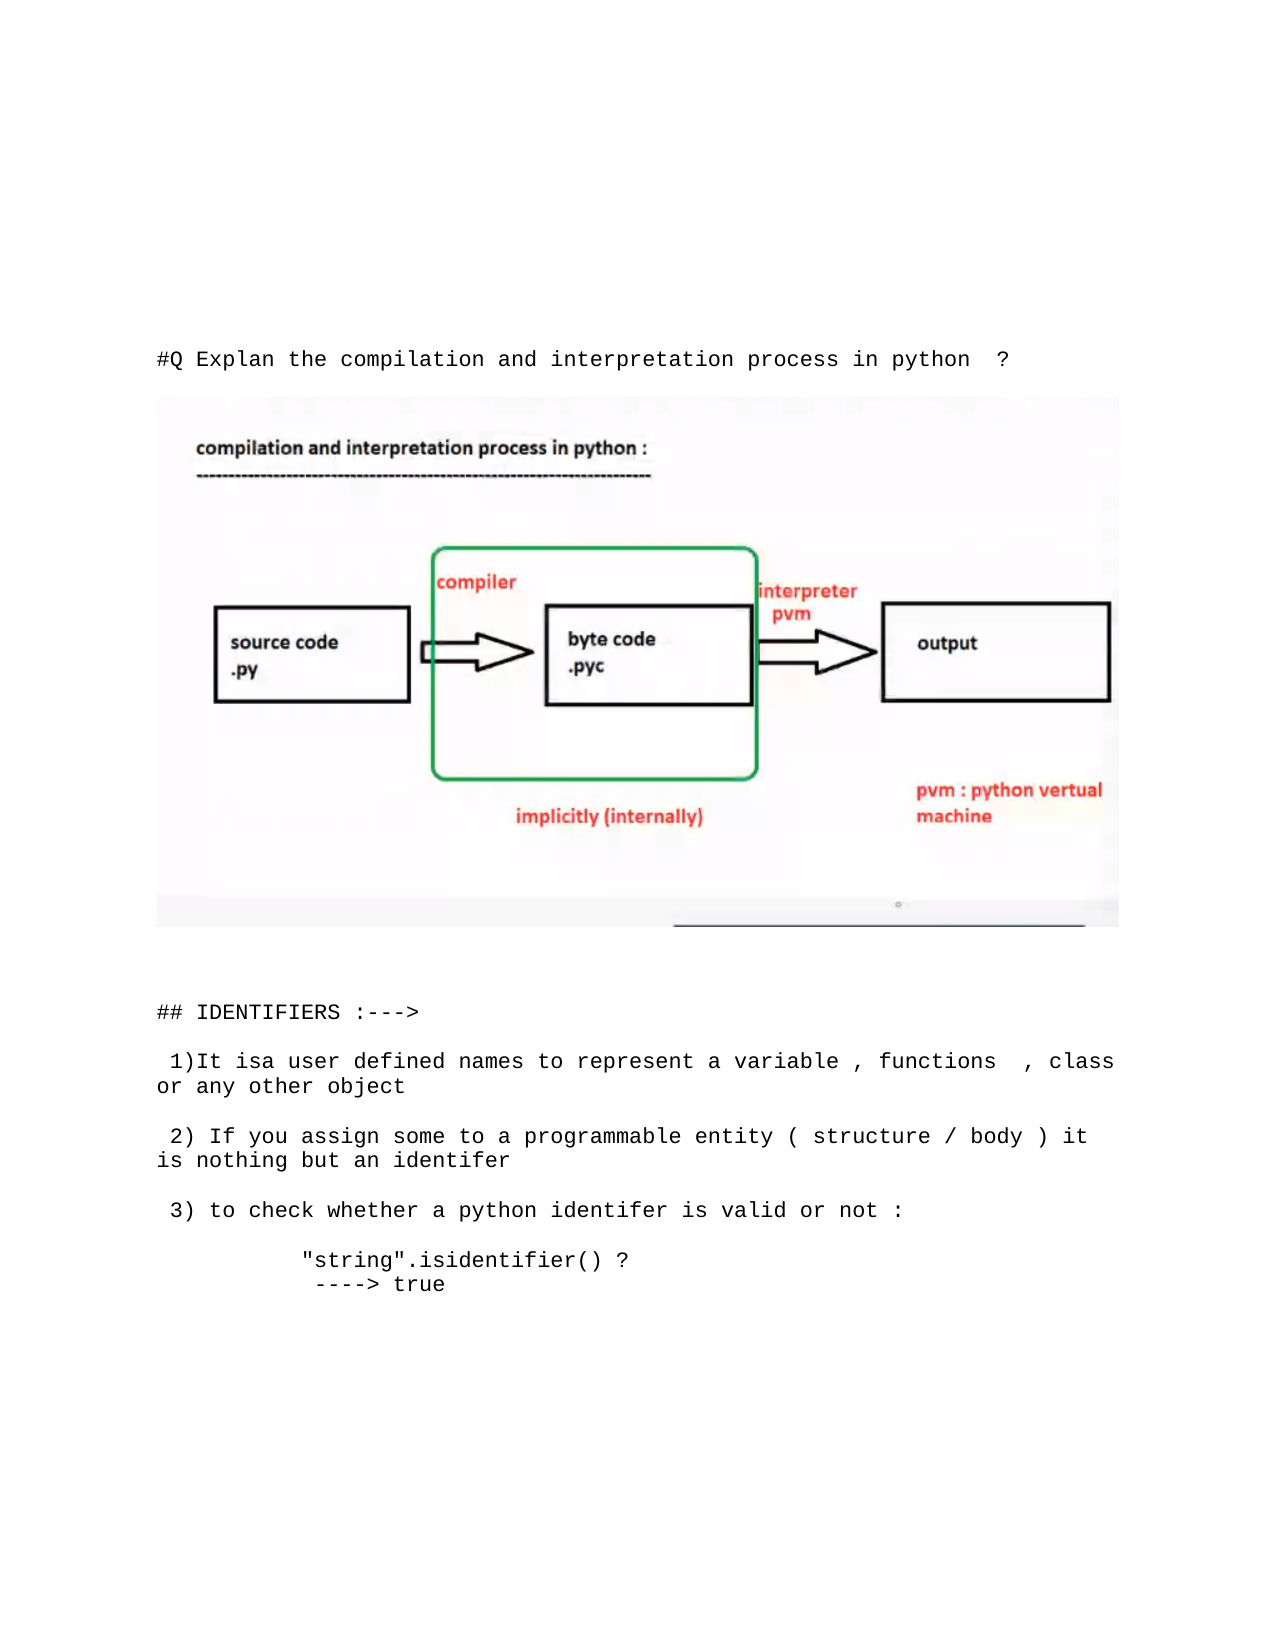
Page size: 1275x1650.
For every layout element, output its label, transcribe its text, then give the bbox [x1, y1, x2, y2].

text "string".isidentifier() ? [156, 1249, 1118, 1273]
text 3) to check whether a python identifer is valid or not : [156, 1199, 1118, 1224]
text ## IDENTIFIERS :---> [156, 1001, 1118, 1026]
text 2) If you assign some to a programmable entity ( structure / body ) it is nothing but an identifer [156, 1125, 1118, 1174]
text ----> true [156, 1273, 1118, 1298]
picture [156, 397, 1119, 927]
text #Q Explan the compilation and interpretation process in python ? [156, 348, 1118, 373]
text 1)It isa user defined names to represent a variable , functions , class or any other object [156, 1050, 1118, 1100]
